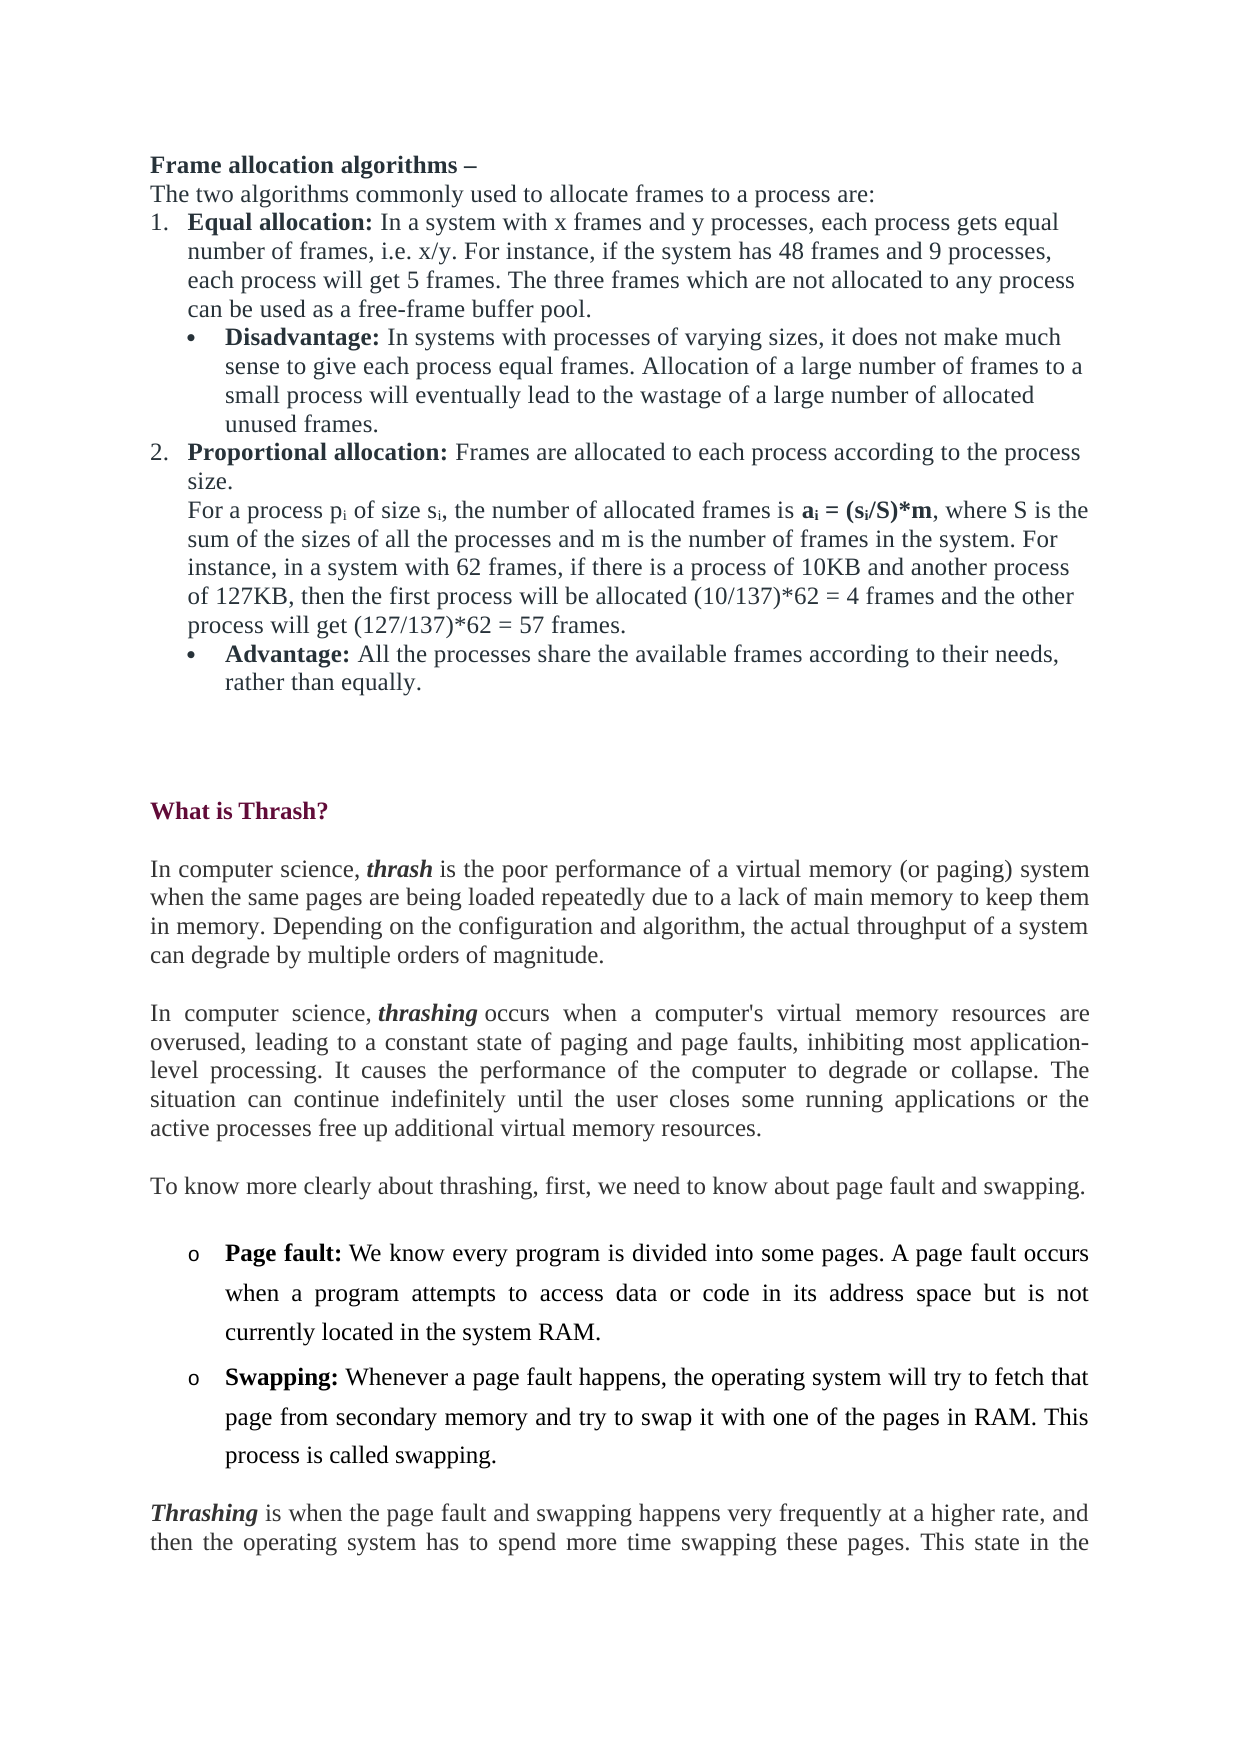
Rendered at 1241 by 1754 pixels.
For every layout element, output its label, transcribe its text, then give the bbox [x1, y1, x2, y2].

text In computer science, thrashing occurs when a computer's virtual memory resources are overused, leading to a constant state of paging and page faults, inhibiting most application-level processing. It causes the performance of the computer to degrade or collapse. The situation can continue indefinitely until the user closes some running applications or the active processes free up additional virtual memory resources. [150, 998, 1090, 1142]
list Disadvantage: In systems with processes of varying sizes, it does not make much sense to give each process equal frames. Allocation of a large number of frames to a small process will eventually lead to the wastage of a large number of allocated unused frames. [187, 322, 1090, 437]
text Frame allocation algorithms – The two algorithms commonly used to allocate frames to a process are: [150, 150, 1090, 207]
list Swapping: Whenever a page fault happens, the operating system will try to fetch that page from secondary memory and try to swap it with one of the pages in RAM. This process is called swapping. [187, 1352, 1090, 1469]
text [150, 1498, 1090, 1556]
text In computer science, thrash is the poor performance of a virtual memory (or paging) system when the same pages are being loaded repeatedly due to a lack of main memory to keep them in memory. Depending on the configuration and algorithm, the actual throughput of a system can degrade by multiple orders of magnitude. [150, 854, 1090, 969]
list Equal allocation: In a system with x frames and y processes, each process gets equal number of frames, i.e. x/y. For instance, if the system has 48 frames and 9 processes, each process will get 5 frames. The three frames which are not allocated to any process can be used as a free-frame buffer pool. [150, 207, 1090, 322]
text To know more clearly about thrashing, first, we need to know about page fault and swapping. [150, 1171, 1090, 1199]
subtitle What is Thrash? [150, 792, 1090, 824]
list Advantage: All the processes share the available frames according to their needs, rather than equally. [187, 639, 1090, 696]
list Page fault: We know every program is divided into some pages. A page fault occurs when a program attempts to access data or code in its address space but is not currently located in the system RAM. [187, 1229, 1090, 1346]
list Proportional allocation: Frames are allocated to each process according to the process size. For a process pi of size si, the number of allocated frames is ai = (si/S)*m, where S is the sum of the sizes of all the processes and m is the number of frames in the system. For instance, in a system with 62 frames, if there is a process of 10KB and another process of 127KB, then the first process will be allocated (10/137)*62 = 4 frames and the other process will get (127/137)*62 = 57 frames. [150, 437, 1090, 639]
